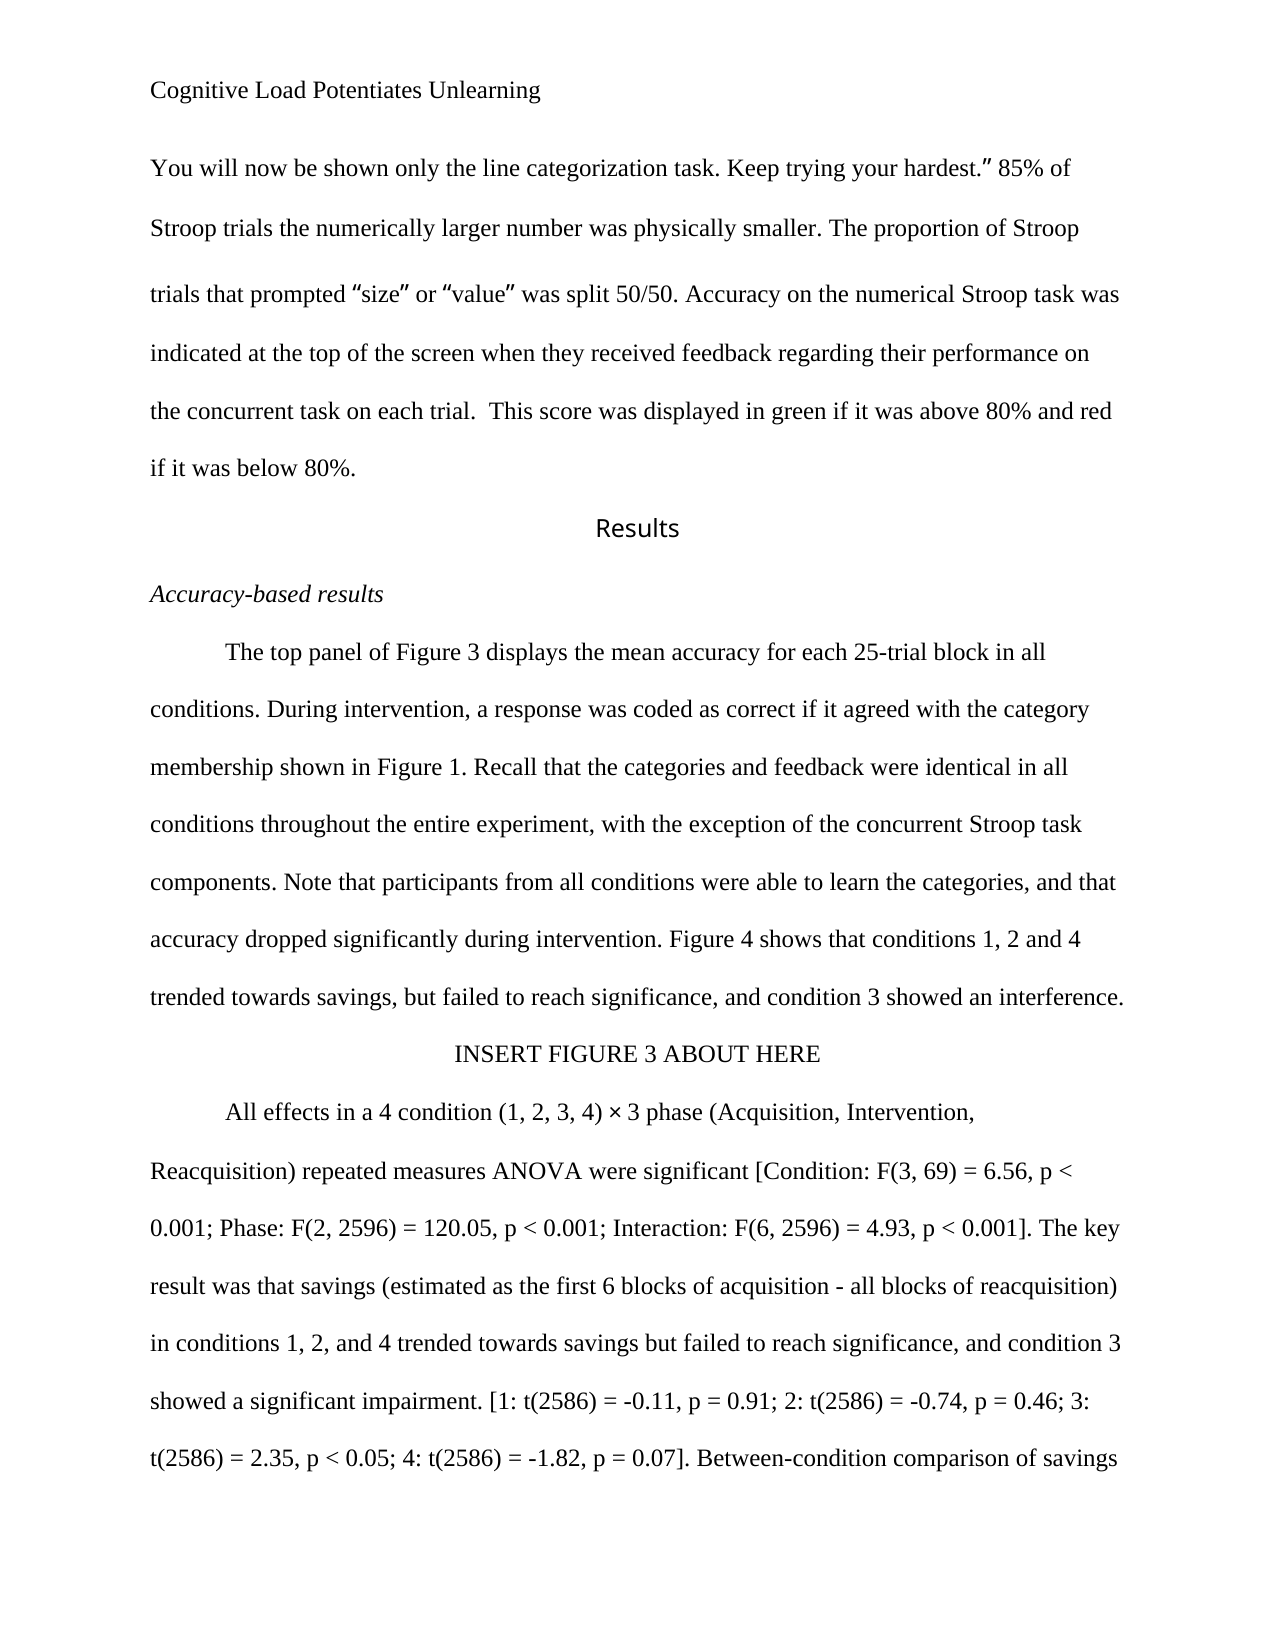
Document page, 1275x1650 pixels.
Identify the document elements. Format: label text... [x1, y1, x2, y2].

text Results [150, 511, 1125, 545]
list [150, 150, 1125, 482]
text The top panel of Figure 3 displays the mean accuracy for each 25-trial block in all conditions. During intervention, a response was coded as correct if it agreed with the category membership shown in Figure 1. Recall that the categories and feedback were identical in all conditions throughout the entire experiment, with the exception of the concurrent Stroop task components. Note that participants from all conditions were able to learn the categories, and that accuracy dropped significantly during intervention. Figure 4 shows that conditions 1, 2 and 4 trended towards savings, but failed to reach significance, and condition 3 showed an interference. [150, 637, 1125, 1010]
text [150, 1097, 1125, 1472]
text Accuracy-based results [150, 579, 1125, 608]
text INSERT FIGURE 3 ABOUT HERE [150, 1039, 1125, 1068]
